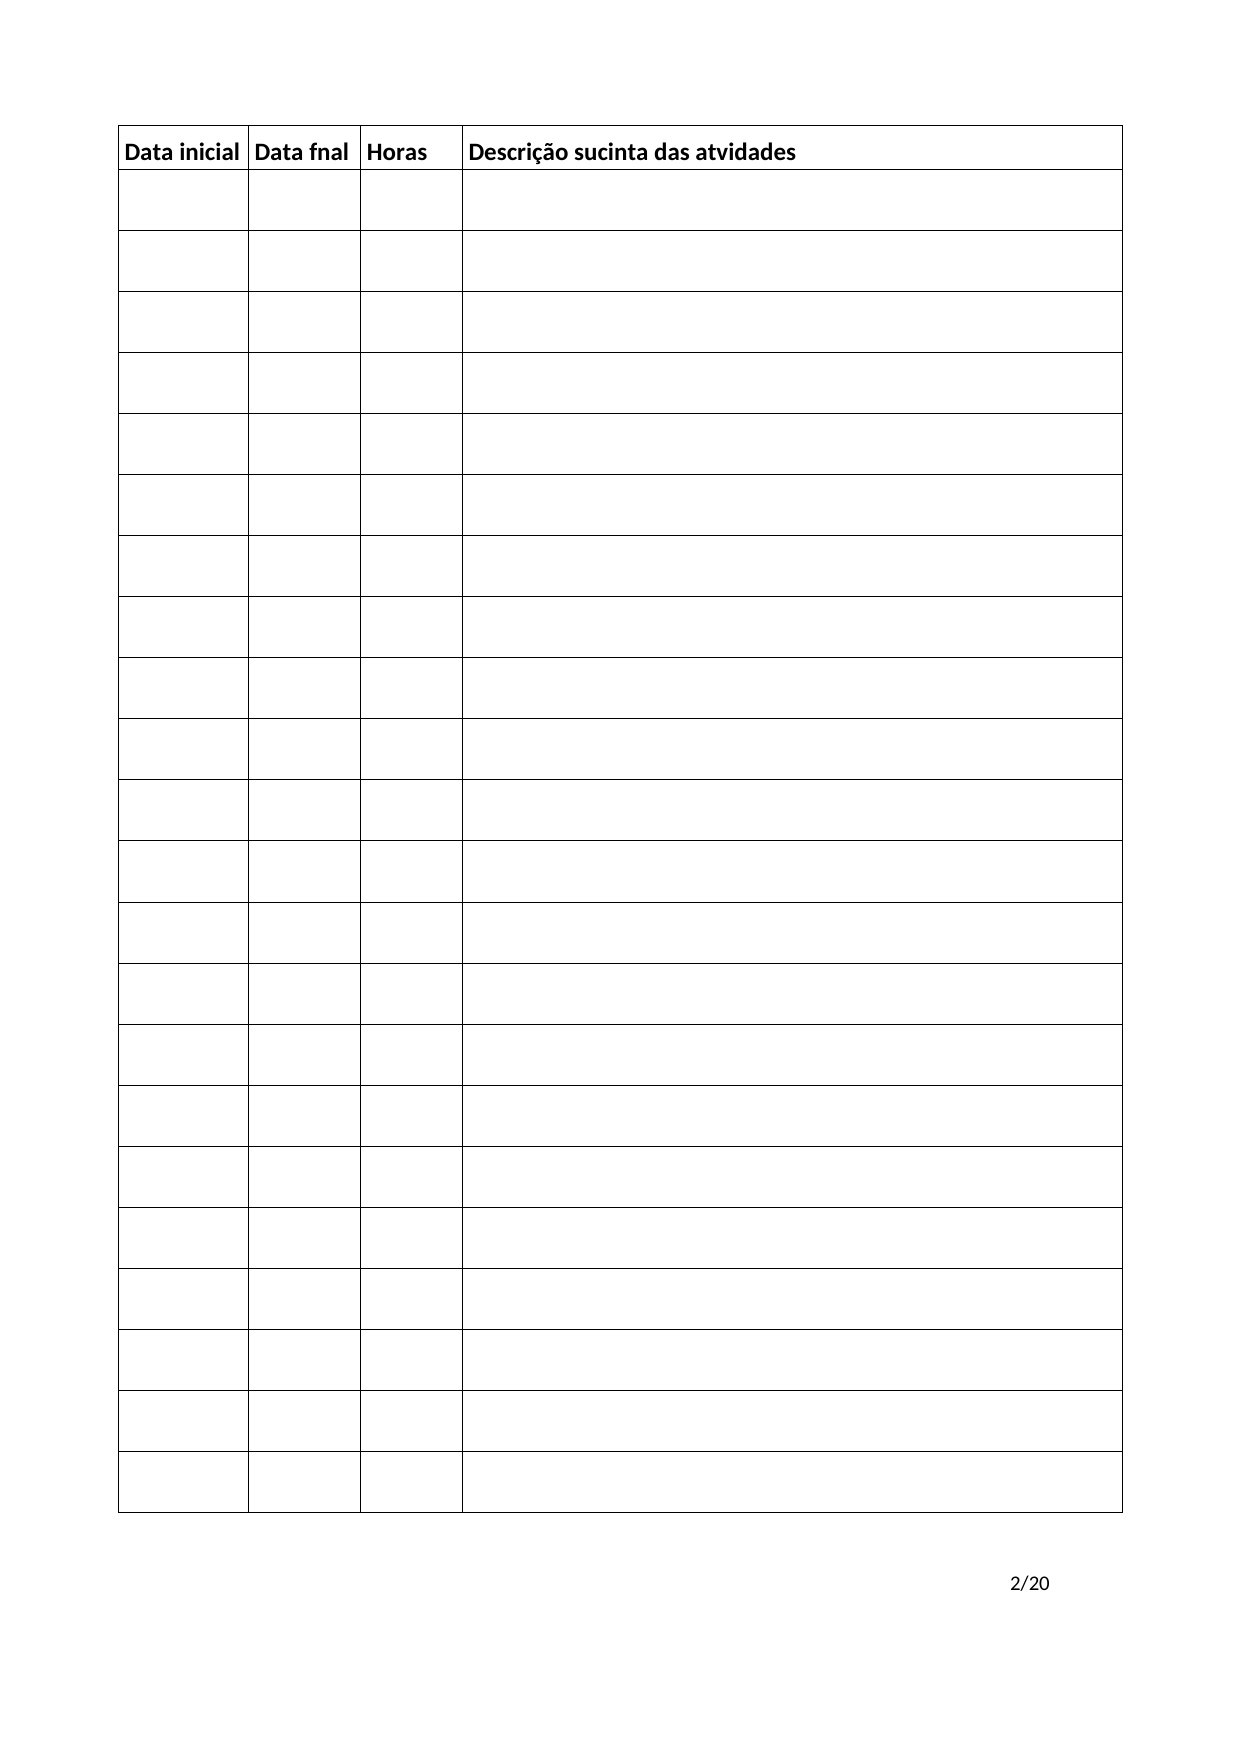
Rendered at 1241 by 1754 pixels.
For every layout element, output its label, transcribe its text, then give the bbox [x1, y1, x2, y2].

table_cell [463, 1025, 1122, 1084]
table_cell [119, 414, 248, 474]
table_cell [119, 1452, 248, 1512]
table_cell [119, 1208, 248, 1268]
table_cell [463, 1452, 1122, 1512]
table_cell [361, 353, 462, 413]
table_cell [463, 1330, 1122, 1390]
table_cell [249, 1452, 360, 1512]
table_cell [119, 780, 248, 840]
table_cell [119, 597, 248, 657]
table_cell [361, 1452, 462, 1512]
table_cell [119, 292, 248, 352]
table_cell [463, 780, 1122, 840]
table_cell [463, 719, 1122, 779]
table_cell [463, 597, 1122, 657]
table_cell [361, 719, 462, 779]
table_cell [361, 658, 462, 718]
table_cell [119, 231, 248, 291]
table_cell [249, 1208, 360, 1268]
table_cell [249, 536, 360, 596]
table_cell [119, 1025, 248, 1084]
table_cell [249, 475, 360, 535]
table_cell [119, 658, 248, 718]
table_cell [119, 1147, 248, 1207]
table_header Descrição sucinta das atvidades [463, 126, 1122, 169]
table_cell [119, 719, 248, 779]
table_cell [463, 170, 1122, 230]
table_cell [249, 964, 360, 1023]
table_cell [249, 658, 360, 718]
table_cell [463, 1269, 1122, 1329]
table_cell [361, 170, 462, 230]
table_cell [361, 1147, 462, 1207]
table_cell [249, 231, 360, 291]
table_cell [249, 1025, 360, 1084]
table_cell [249, 1269, 360, 1329]
table_cell [361, 841, 462, 901]
table_cell [463, 353, 1122, 413]
table_cell [361, 964, 462, 1023]
table_header Data inicial [119, 126, 248, 169]
table_cell [249, 353, 360, 413]
table_cell [361, 475, 462, 535]
table_cell [249, 841, 360, 901]
table_cell [463, 292, 1122, 352]
table_cell [249, 597, 360, 657]
table_header Horas [361, 126, 462, 169]
table_cell [361, 597, 462, 657]
table_cell [463, 903, 1122, 962]
table_cell [463, 841, 1122, 901]
table_cell [119, 1086, 248, 1146]
table_cell [361, 414, 462, 474]
table_cell [361, 1025, 462, 1084]
table_cell [361, 1086, 462, 1146]
table_cell [119, 170, 248, 230]
table_cell [119, 475, 248, 535]
table_cell [249, 903, 360, 962]
table_cell [361, 1208, 462, 1268]
table_cell [463, 658, 1122, 718]
table_cell [119, 1269, 248, 1329]
table_cell [119, 1391, 248, 1451]
table_cell [463, 1147, 1122, 1207]
table_cell [361, 231, 462, 291]
table_cell [463, 414, 1122, 474]
table_cell [463, 1086, 1122, 1146]
table_cell [249, 719, 360, 779]
table_cell [119, 841, 248, 901]
table_cell [119, 353, 248, 413]
table_cell [361, 1269, 462, 1329]
table_cell [249, 1330, 360, 1390]
table_cell [249, 780, 360, 840]
table_cell [249, 1147, 360, 1207]
table_cell [361, 780, 462, 840]
table_cell [119, 964, 248, 1023]
table_cell [463, 231, 1122, 291]
table_header Data fnal [249, 126, 360, 169]
table_cell [119, 903, 248, 962]
table_cell [463, 1391, 1122, 1451]
table_cell [361, 903, 462, 962]
table_cell [361, 536, 462, 596]
table_cell [119, 536, 248, 596]
table_cell [463, 475, 1122, 535]
table_cell [361, 1330, 462, 1390]
table_cell [361, 1391, 462, 1451]
table_cell [463, 536, 1122, 596]
table_cell [249, 1086, 360, 1146]
table_cell [249, 292, 360, 352]
table_cell [249, 1391, 360, 1451]
table_cell [463, 964, 1122, 1023]
table_cell [249, 414, 360, 474]
table_cell [119, 1330, 248, 1390]
table_cell [463, 1208, 1122, 1268]
table_cell [361, 292, 462, 352]
table_cell [249, 170, 360, 230]
